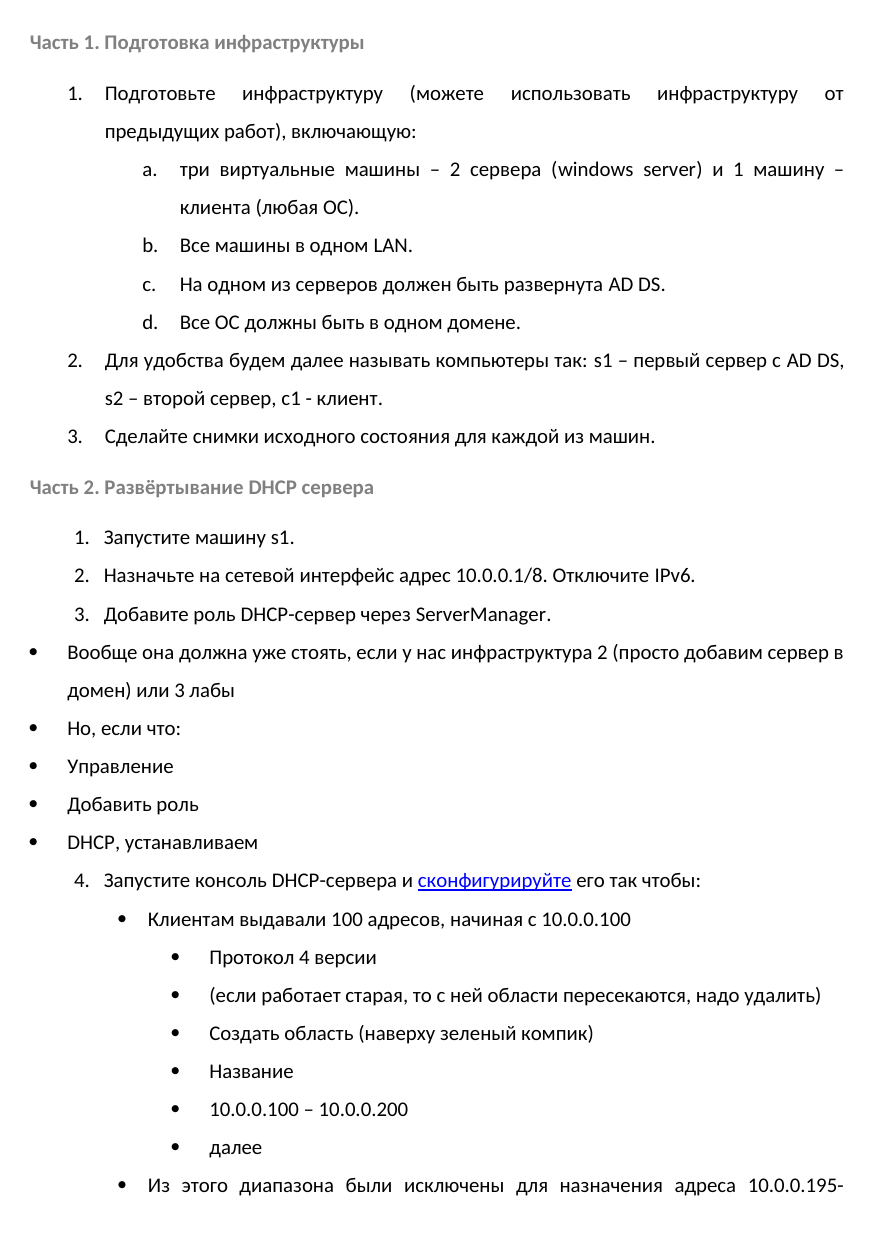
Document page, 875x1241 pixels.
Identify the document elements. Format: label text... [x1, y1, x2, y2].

list 10.0.0.100 – 10.0.0.200 [172, 1096, 844, 1122]
list На одном из серверов должен быть развернута AD DS. [142, 271, 844, 296]
list три виртуальные машины – 2 сервера (windows server) и 1 машину – клиента (любая ОС). [142, 156, 844, 220]
list Сделайте снимки исходного состояния для каждой из машин. [67, 423, 844, 449]
list Управление [29, 753, 844, 779]
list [118, 1173, 844, 1198]
text Часть 2. Развёртывание DHCP сервера [29, 474, 844, 499]
list Создать область (наверху зеленый компик) [172, 1020, 844, 1046]
list Все машины в одном LAN. [142, 233, 844, 258]
list Вообще она должна уже стоять, если у нас инфраструктура 2 (просто добавим сервер в домен) или 3 лабы [29, 639, 844, 702]
list Добавите роль DHCP-сервер через ServerManager. [74, 601, 844, 626]
list далее [172, 1134, 844, 1160]
list Добавить роль [29, 791, 844, 817]
list Назначьте на сетевой интерфейс адрес 10.0.0.1/8. Отключите IPv6. [74, 563, 844, 588]
list (если работает старая, то с ней области пересекаются, надо удалить) [172, 982, 844, 1007]
list Все ОС должны быть в одном домене. [142, 309, 844, 334]
list Запустите машину s1. [74, 524, 844, 550]
list Название [172, 1058, 844, 1084]
list Запустите консоль DHCP-сервера и сконфигурируйте его так чтобы: [74, 868, 844, 893]
list Подготовьте инфраструктуру (можете использовать инфраструктуру от предыдущих работ), включающую: [67, 80, 844, 144]
list Клиентам выдавали 100 адресов, начиная с 10.0.0.100 [118, 906, 844, 931]
list Для удобства будем далее называть компьютеры так: s1 – первый сервер с AD DS, s2 – второй сервер, c1 - клиент. [67, 347, 844, 411]
list Но, если что: [29, 715, 844, 741]
text Часть 1. Подготовка инфраструктуры [29, 29, 844, 55]
list Протокол 4 версии [172, 944, 844, 969]
list DHCP, устанавливаем [29, 829, 844, 855]
